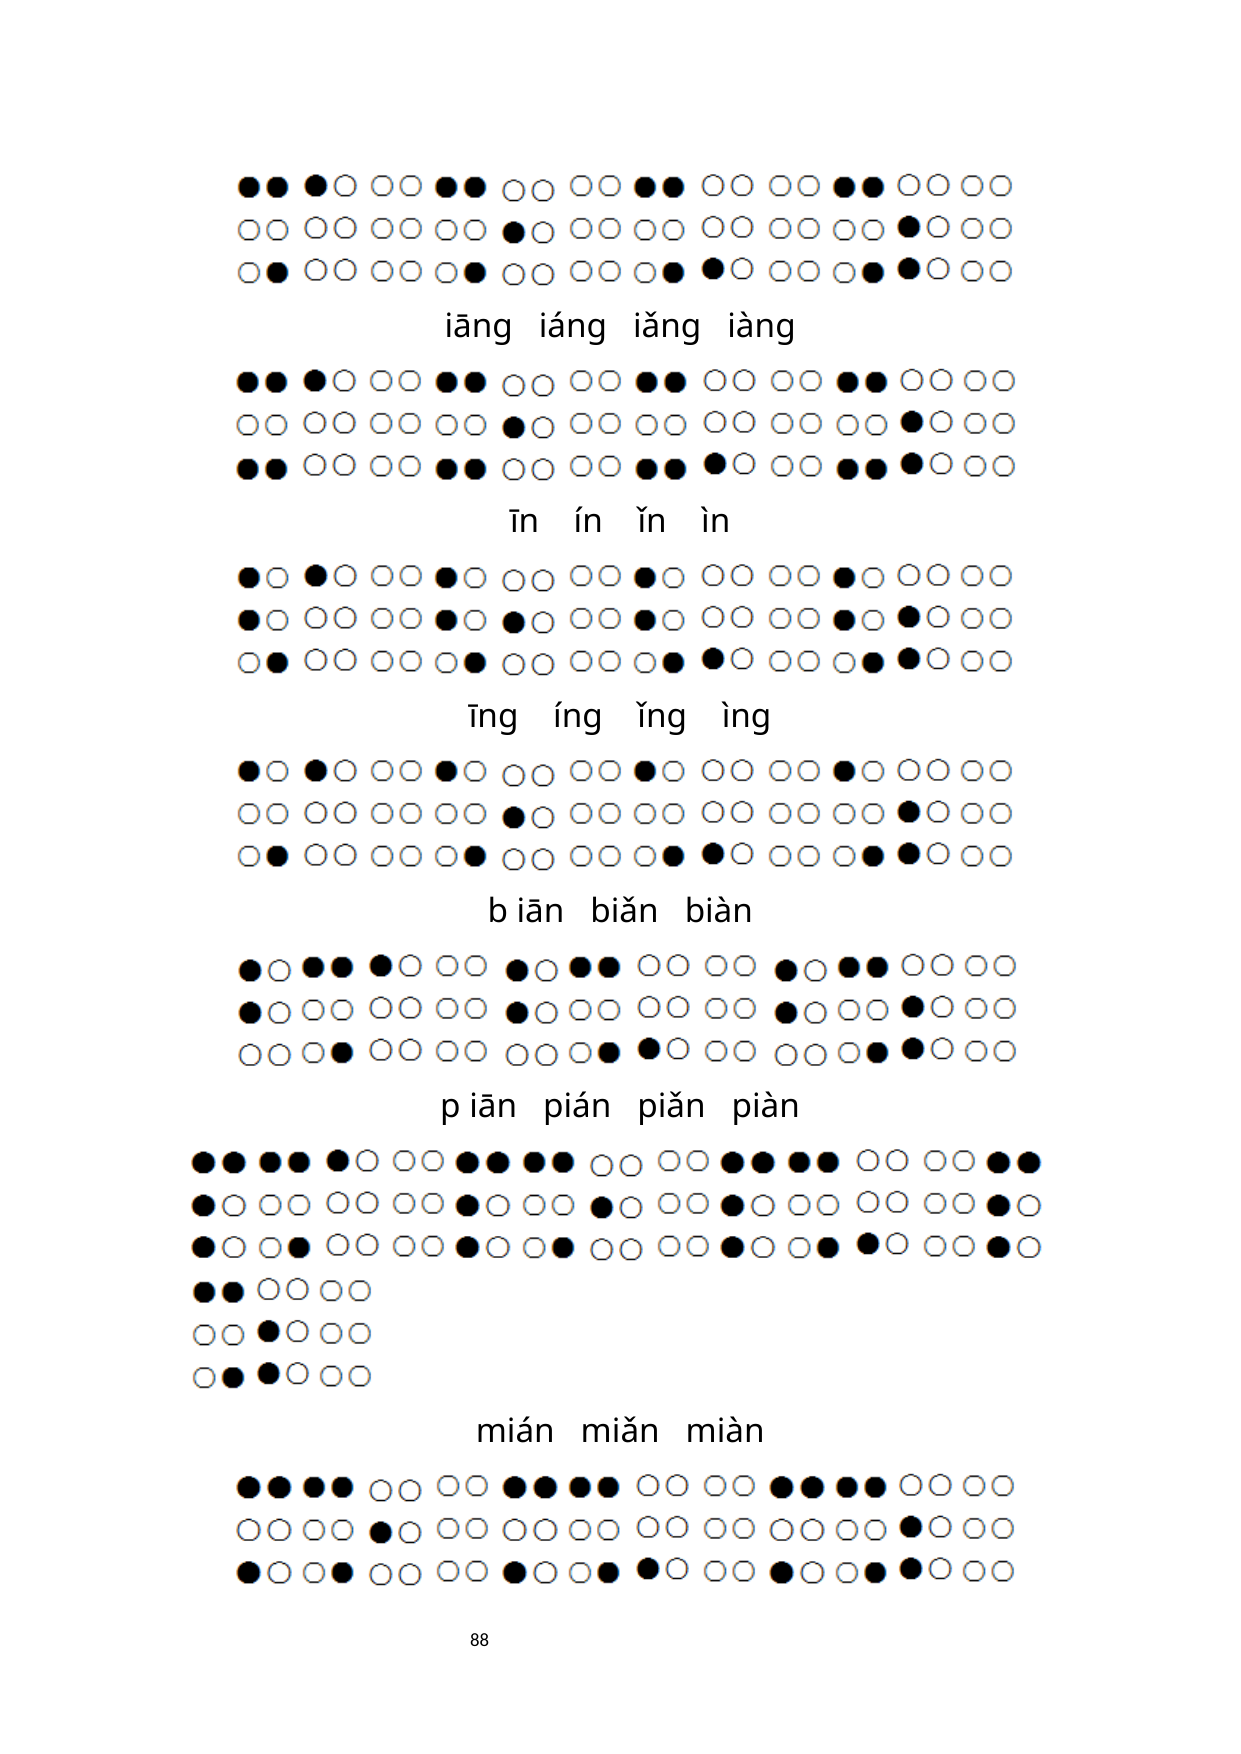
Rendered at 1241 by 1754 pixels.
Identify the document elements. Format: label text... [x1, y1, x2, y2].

picture [227, 946, 1024, 1068]
picture [229, 1466, 1022, 1588]
text mián miǎn miàn [187, 1397, 1053, 1462]
text iāng iáng iǎng iàng [187, 292, 1053, 357]
picture [232, 166, 1019, 288]
picture [229, 361, 1023, 483]
text b iān biǎn biàn [187, 877, 1053, 942]
picture [187, 1141, 1049, 1263]
picture [187, 1271, 379, 1393]
text īng íng ǐng ìng [187, 682, 1053, 747]
picture [232, 556, 1019, 678]
picture [232, 751, 1019, 873]
text p iān pián piǎn piàn [187, 1072, 1053, 1137]
text īn ín ǐn ìn [187, 487, 1053, 552]
